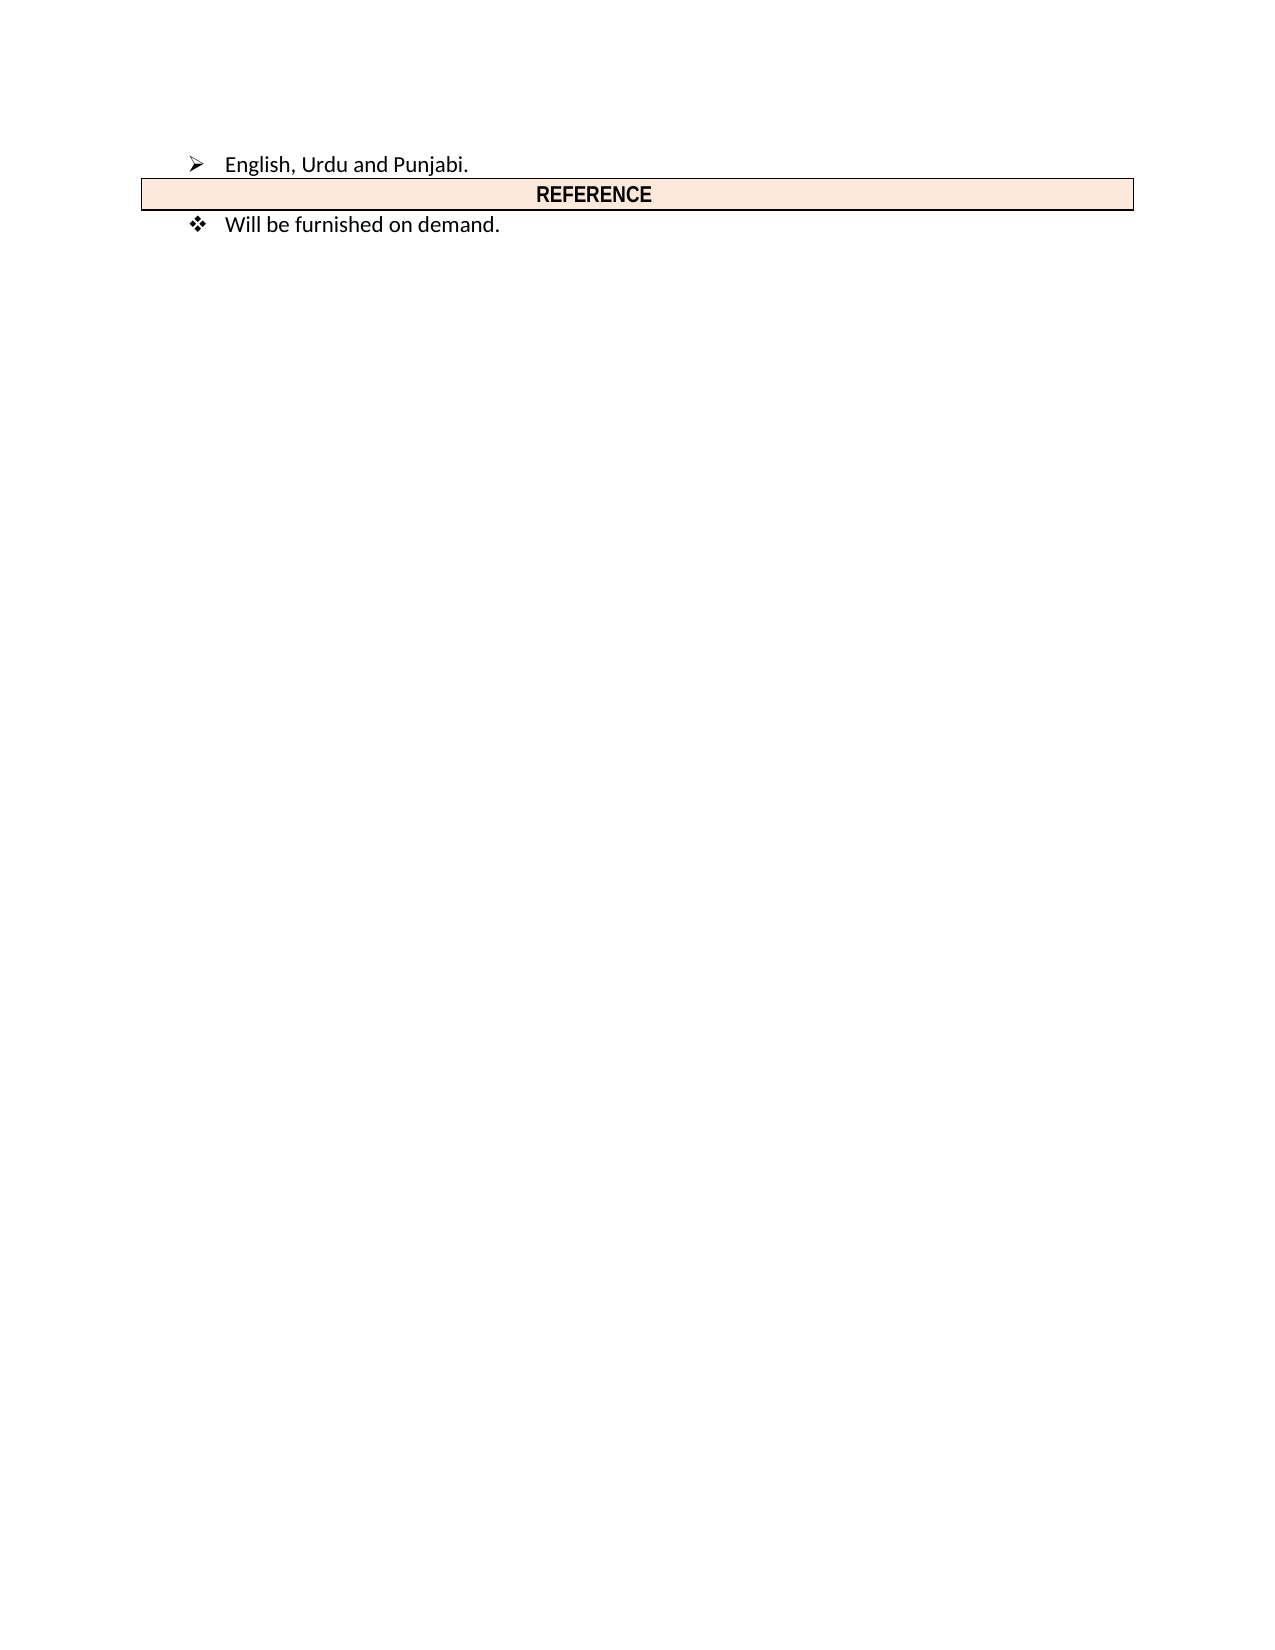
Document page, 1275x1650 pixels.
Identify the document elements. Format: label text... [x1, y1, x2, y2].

list Will be furnished on demand. [187, 211, 1125, 239]
list REFERENCE [142, 179, 1133, 209]
list English, Urdu and Punjabi. [187, 150, 1125, 178]
